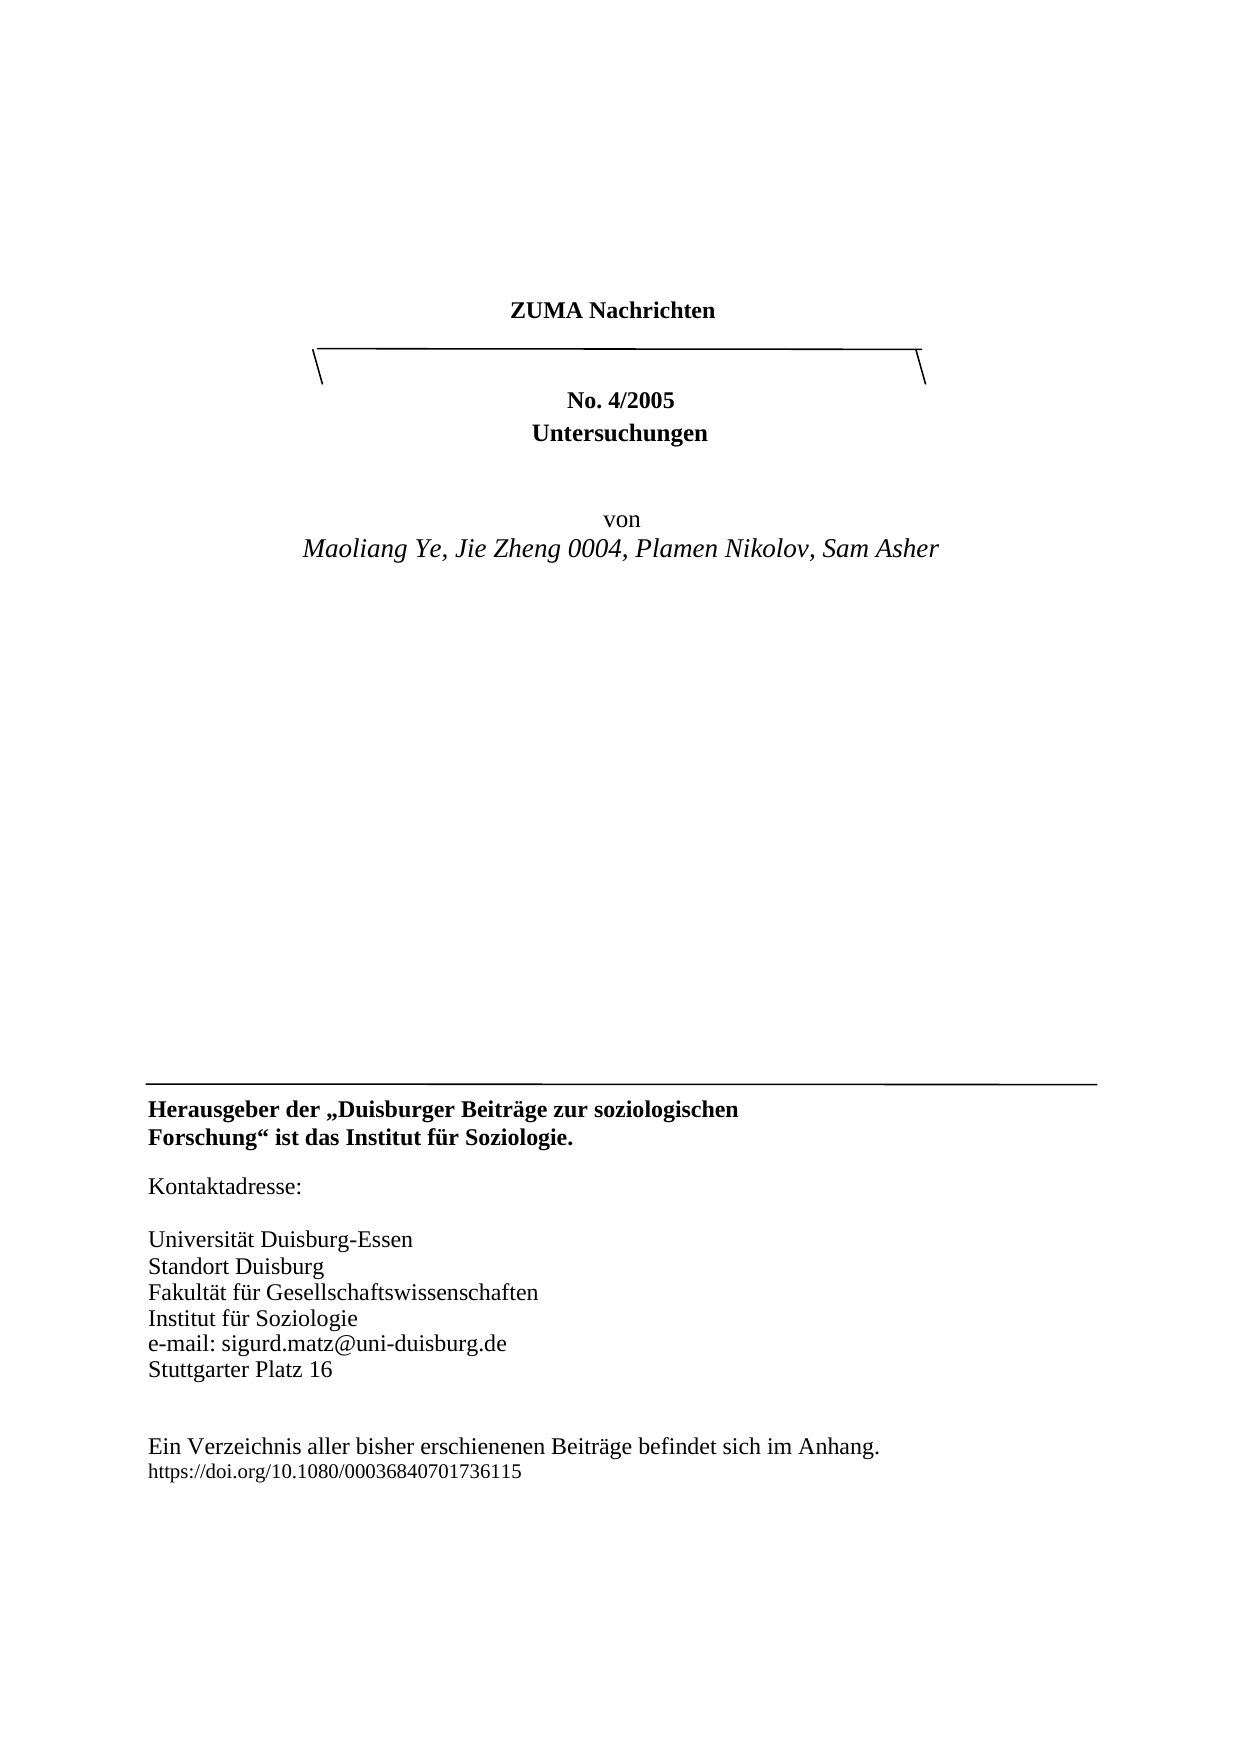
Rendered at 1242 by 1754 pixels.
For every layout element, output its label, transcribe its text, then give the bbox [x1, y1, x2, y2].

text Fakultät für Gesellschaftswissenschaften [148, 1280, 1092, 1306]
text ZUMA Nachrichten [148, 297, 1077, 324]
text e-mail: sigurd.matz@uni-duisburg.de [148, 1332, 1092, 1357]
text Maoliang Ye, Jie Zheng 0004, Plamen Nikolov, Sam Asher [148, 533, 1094, 564]
text No. 4/2005 [148, 386, 1094, 414]
text Ein Verzeichnis aller bisher erschienenen Beiträge befindet sich im Anhang. [148, 1432, 1092, 1459]
text Kontaktadresse: [148, 1172, 1092, 1199]
text Universität Duisburg-Essen [148, 1225, 1092, 1253]
text Herausgeber der „Duisburger Beiträge zur soziologischen Forschung“ ist das Institut für Soziologie. [148, 1096, 837, 1150]
text Stuttgarter Platz 16 [148, 1357, 443, 1383]
text Untersuchungen [148, 418, 1092, 446]
text https://doi.org/10.1080/00036840701736115 [148, 1459, 1092, 1483]
text Standort Duisburg [148, 1253, 1092, 1280]
text von [148, 504, 1096, 533]
text Institut für Soziologie [148, 1306, 1092, 1332]
